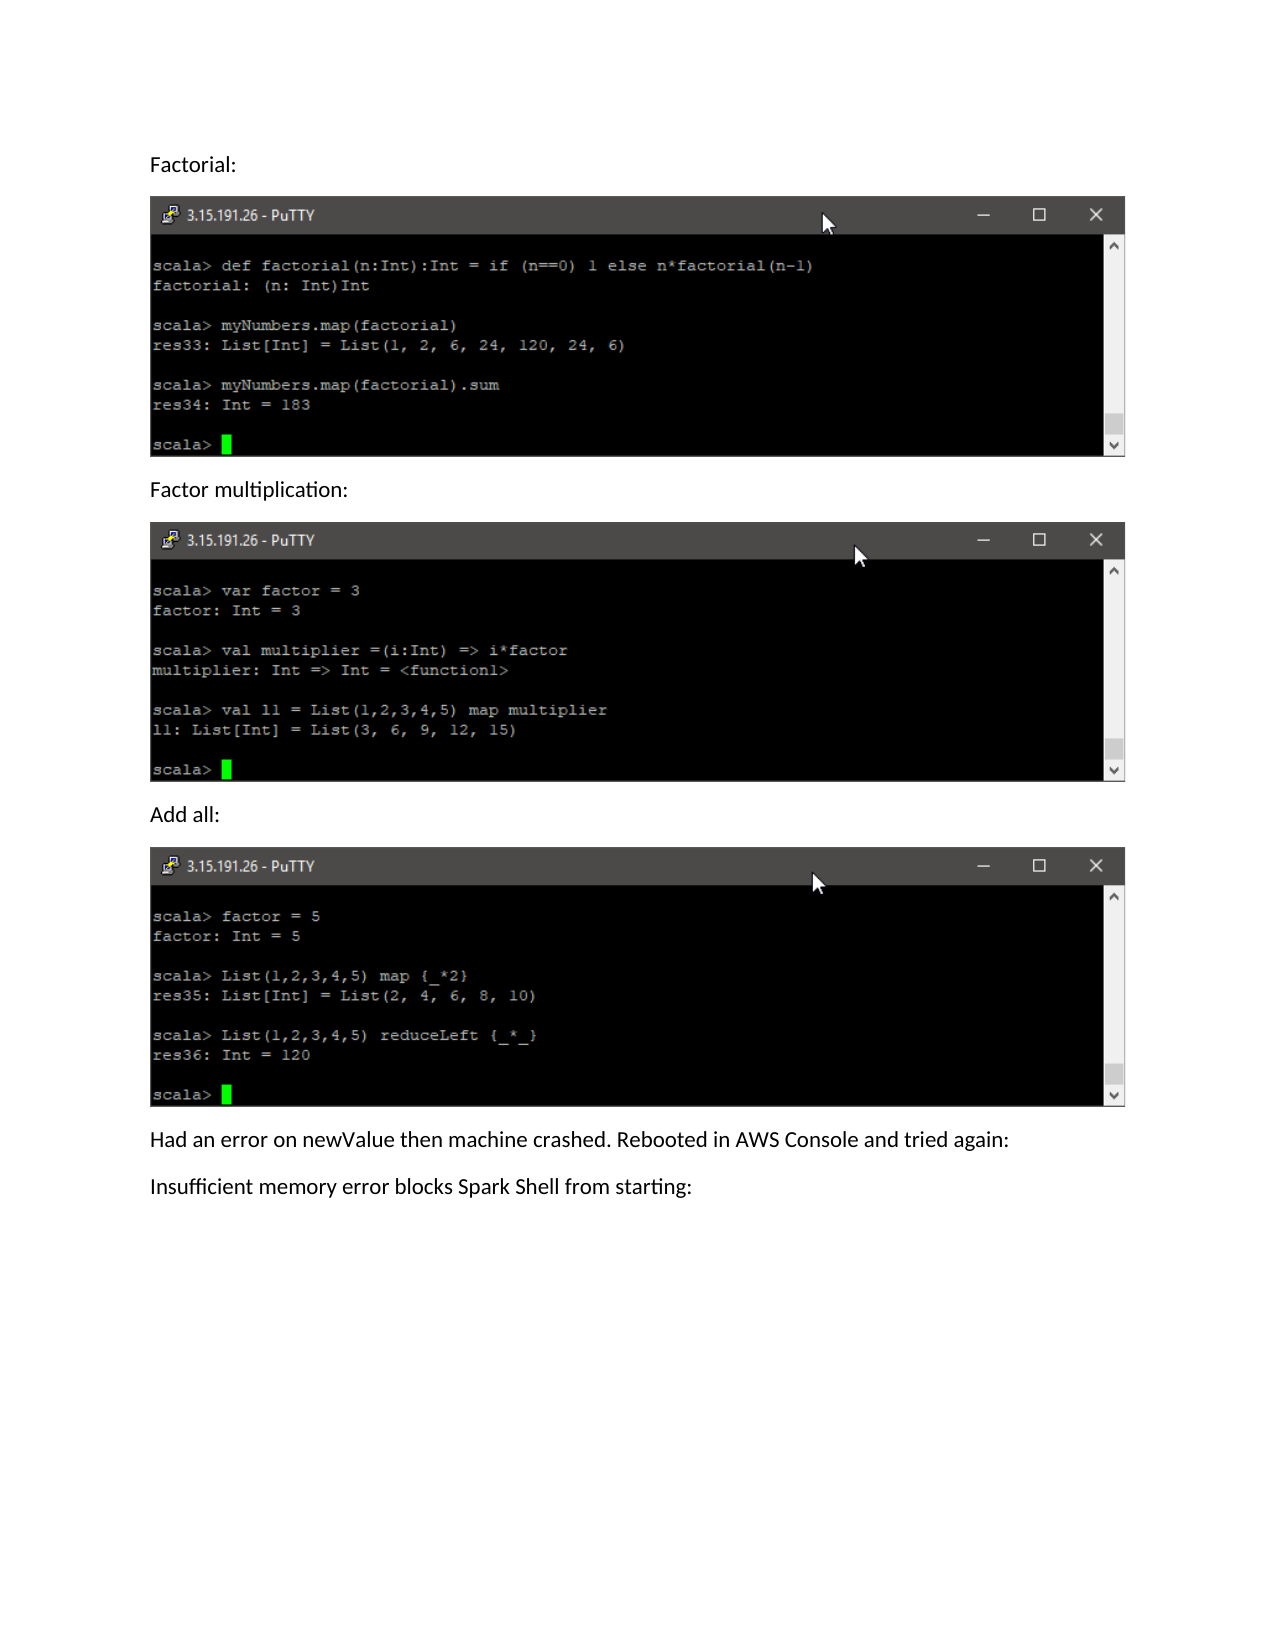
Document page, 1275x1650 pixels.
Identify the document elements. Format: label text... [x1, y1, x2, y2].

text Factor multiplication: [150, 475, 1125, 503]
text Factorial: [150, 150, 1125, 178]
picture [150, 847, 1125, 1107]
text Had an error on newValue then machine crashed. Rebooted in AWS Console and tried again: [150, 1126, 1125, 1154]
picture [150, 522, 1125, 782]
text Insufficient memory error blocks Spark Shell from starting: [150, 1172, 1125, 1201]
picture [150, 196, 1125, 457]
text Add all: [150, 800, 1125, 828]
